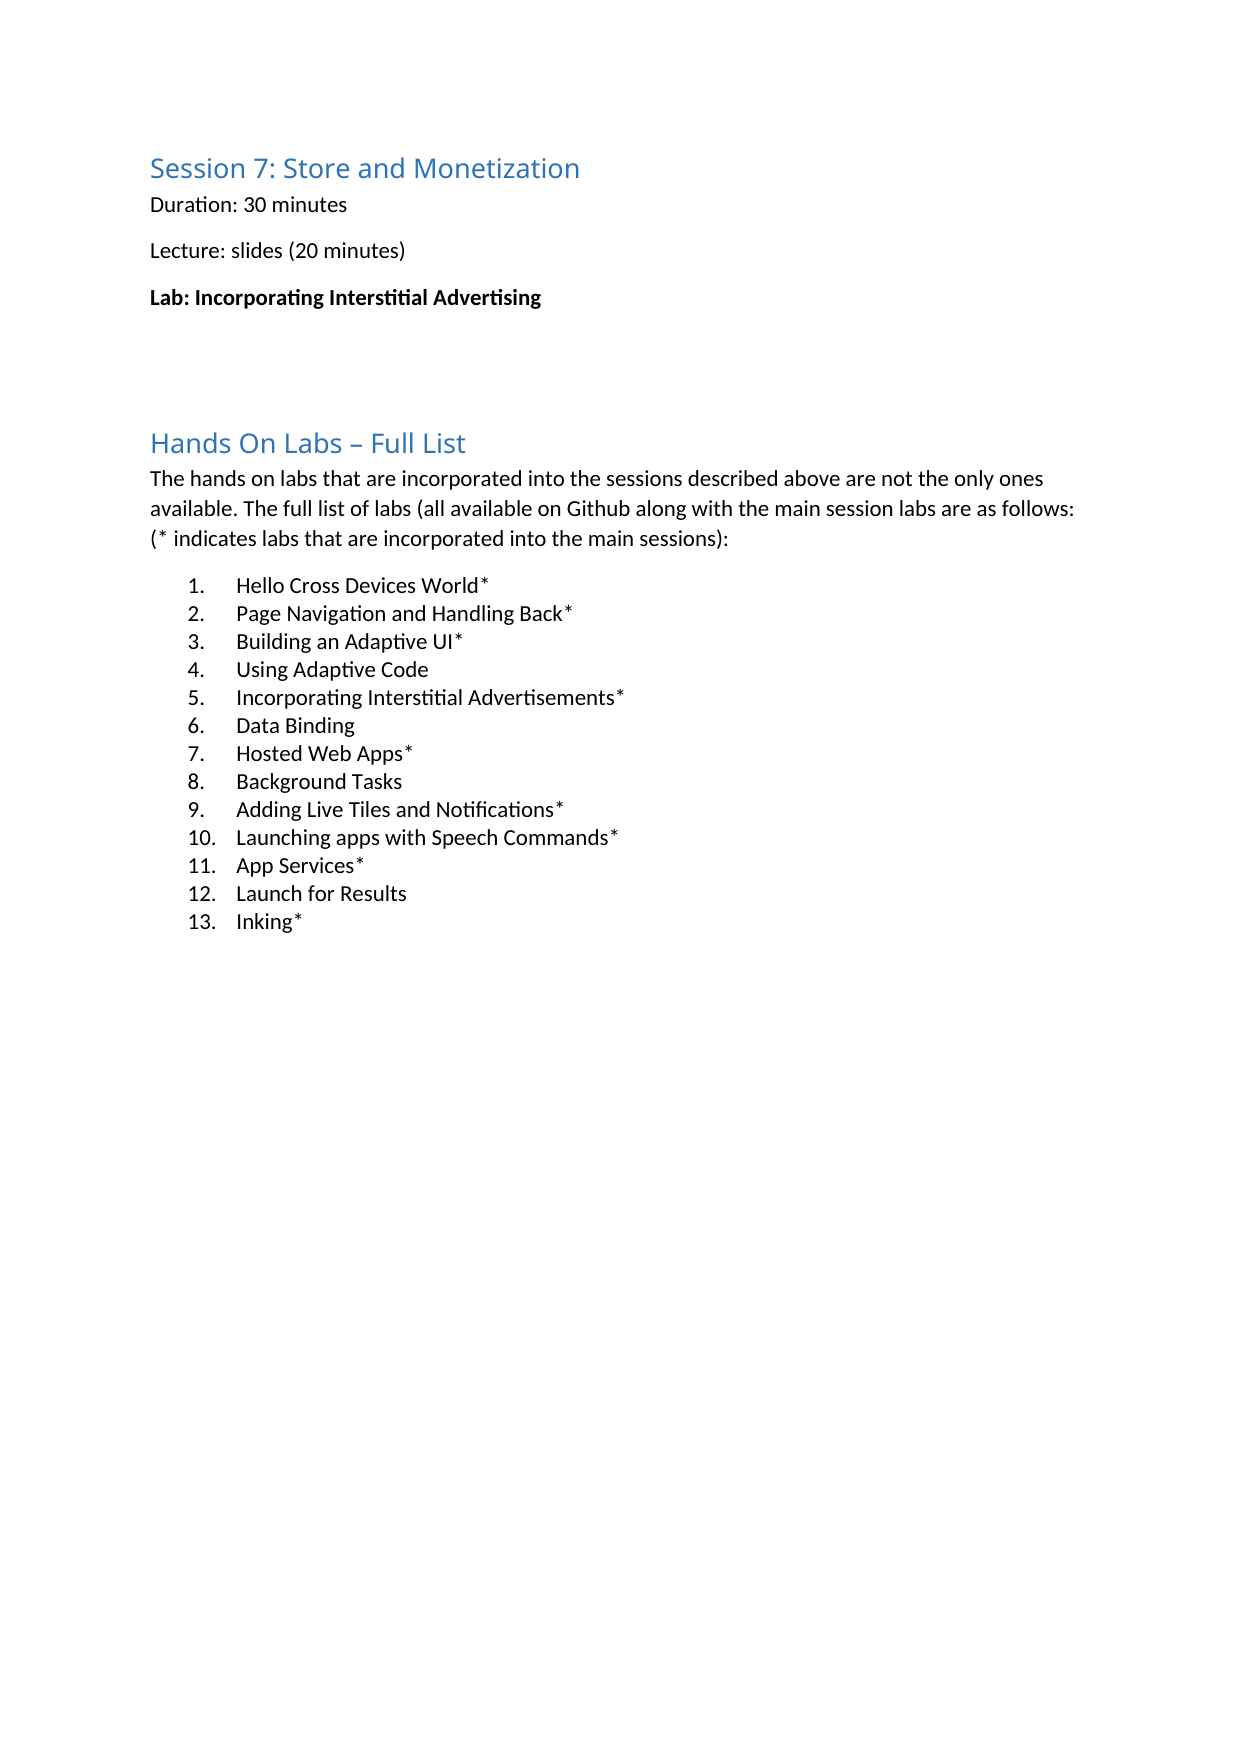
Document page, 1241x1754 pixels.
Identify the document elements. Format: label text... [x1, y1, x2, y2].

list Launch for Results [187, 879, 1090, 907]
list Hello Cross Devices World* [187, 571, 1090, 599]
list Inking* [187, 907, 1090, 936]
list Using Adaptive Code [187, 655, 1090, 683]
list Background Tasks [187, 767, 1090, 795]
text Lab: Incorporating Interstitial Advertising [150, 283, 1090, 312]
text Lecture: slides (20 minutes) [150, 237, 1090, 265]
text Duration: 30 minutes [150, 190, 1090, 218]
list App Services* [187, 851, 1090, 879]
subtitle Hands On Labs – Full List [150, 424, 1090, 461]
list Incorporating Interstitial Advertisements* [187, 683, 1090, 711]
list Launching apps with Speech Commands* [187, 823, 1090, 851]
list Data Binding [187, 711, 1090, 739]
list Adding Live Tiles and Notifications* [187, 795, 1090, 823]
list Building an Adaptive UI* [187, 627, 1090, 655]
list Hosted Web Apps* [187, 739, 1090, 767]
list Page Navigation and Handling Back* [187, 599, 1090, 627]
text The hands on labs that are incorporated into the sessions described above are not the only ones available. The full list of labs (all available on Github along with the main session labs are as follows: (* indicates labs that are incorporated into the main sessions): [150, 464, 1090, 552]
subtitle Session 7: Store and Monetization [150, 150, 1090, 187]
